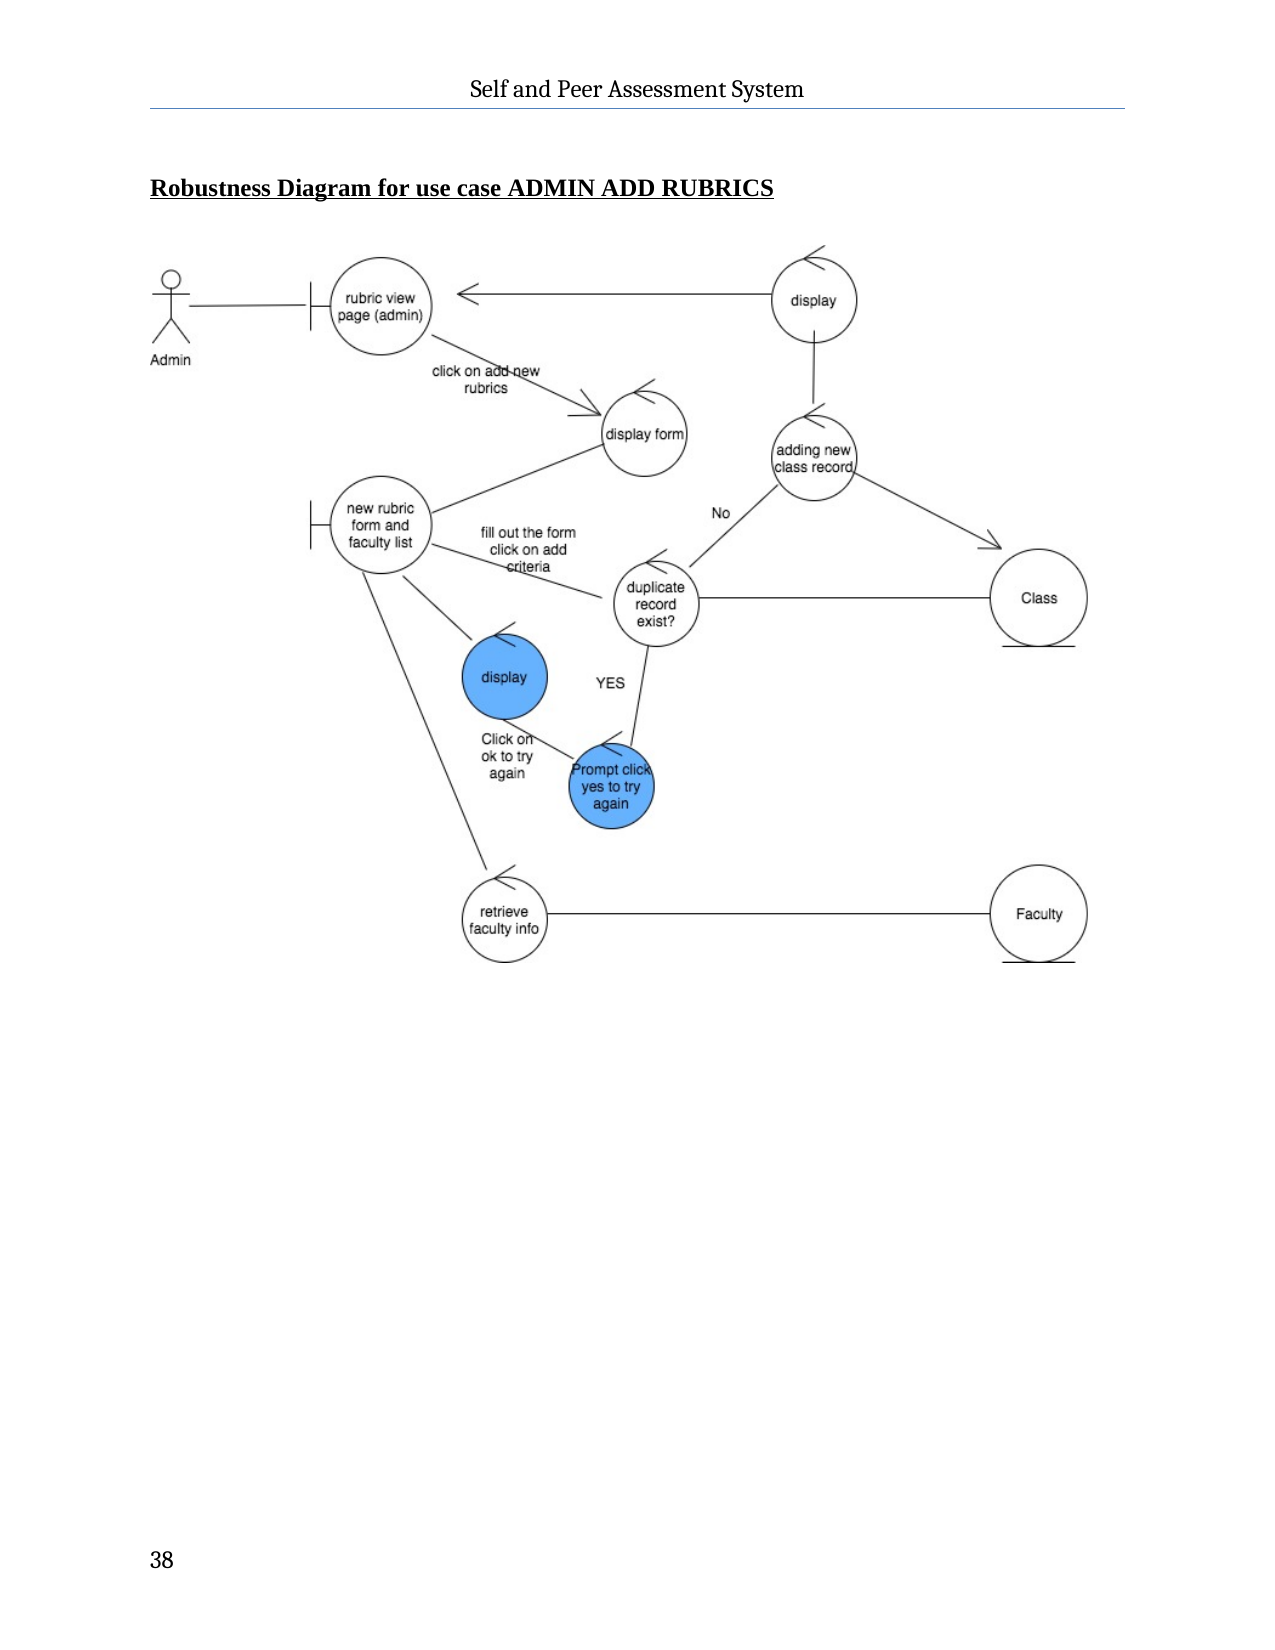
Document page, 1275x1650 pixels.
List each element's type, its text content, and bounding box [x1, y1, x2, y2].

picture [150, 245, 1088, 963]
text Robustness Diagram for use case ADMIN ADD RUBRICS [150, 173, 1125, 202]
